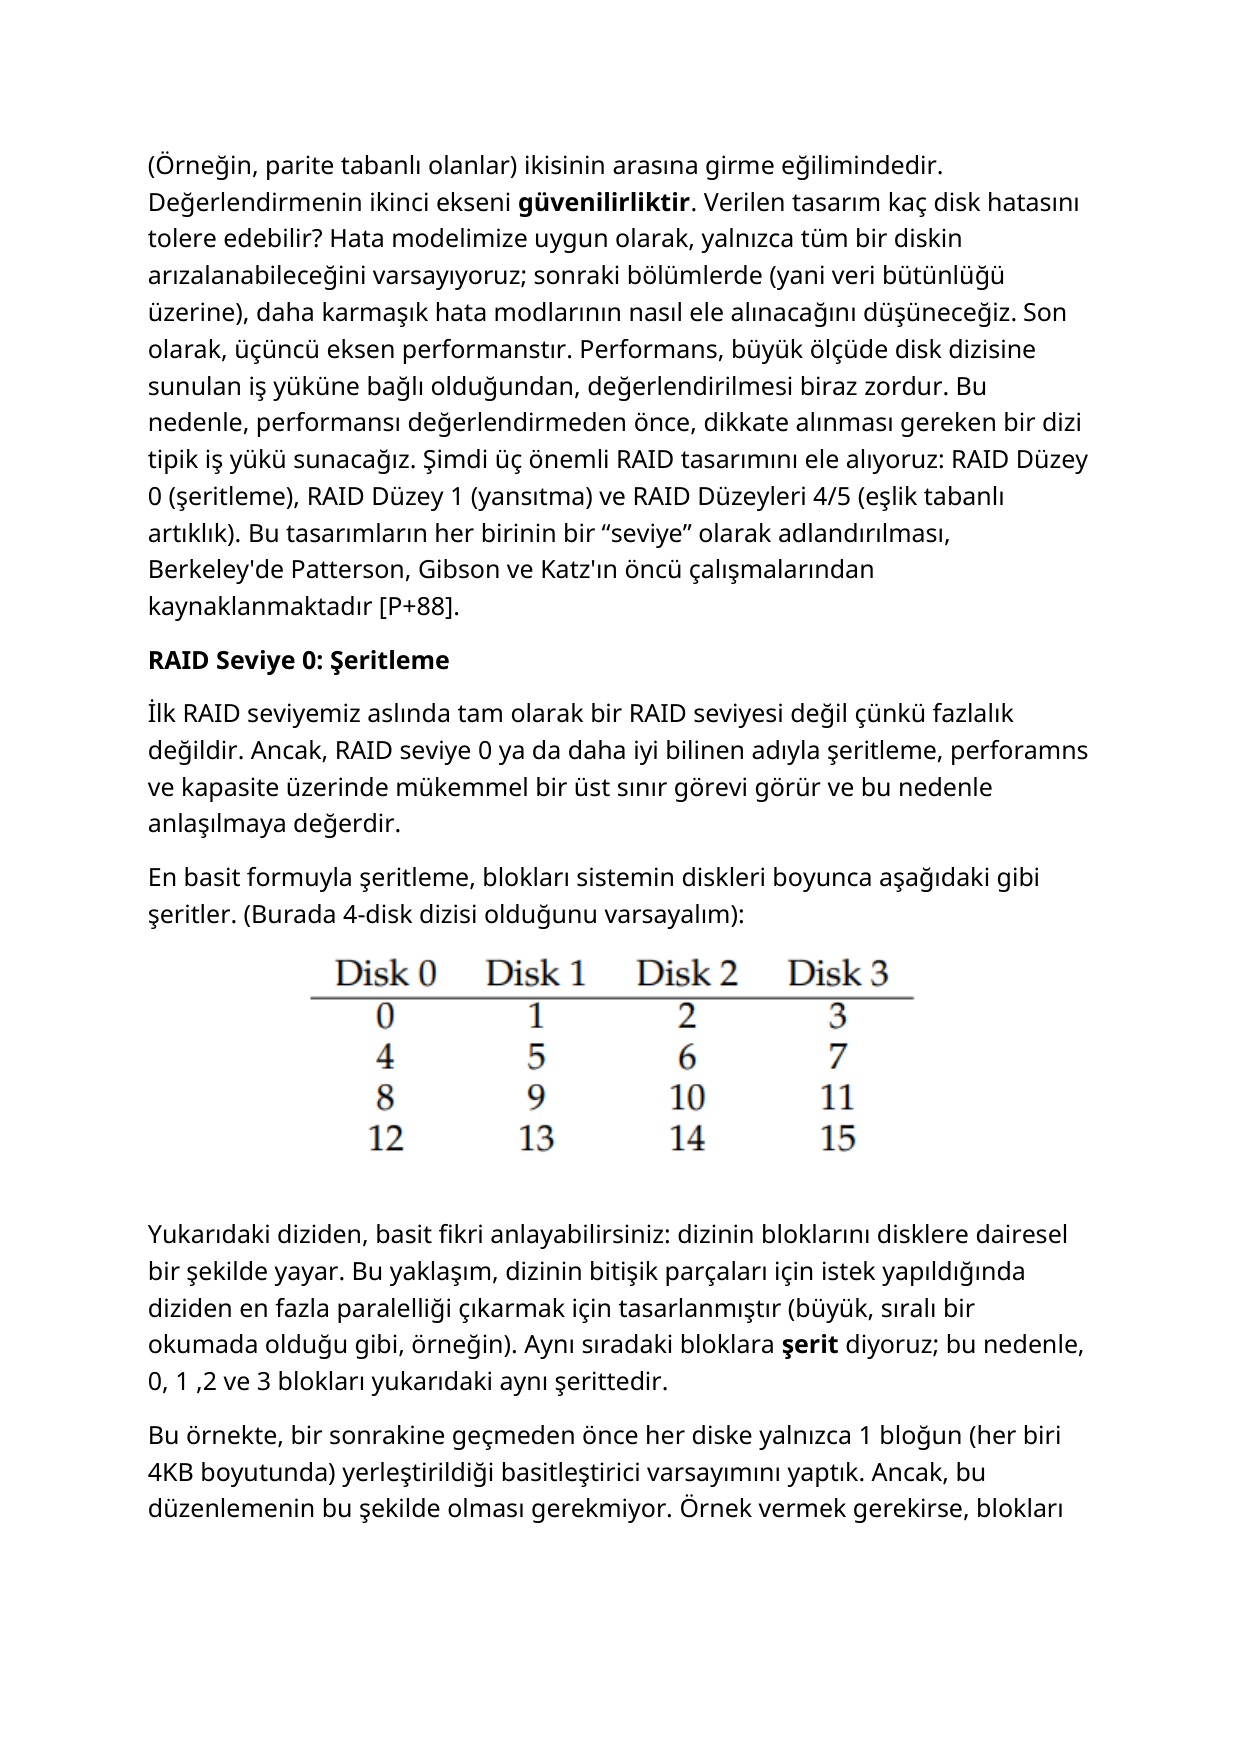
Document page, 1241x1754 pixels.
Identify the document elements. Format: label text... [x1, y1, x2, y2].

text İlk RAID seviyemiz aslında tam olarak bir RAID seviyesi değil çünkü fazlalık değildir. Ancak, RAID seviye 0 ya da daha iyi bilinen adıyla şeritleme, perforamns ve kapasite üzerinde mükemmel bir üst sınır görevi görür ve bu nedenle anlaşılmaya değerdir. [148, 696, 1093, 840]
text RAID Seviye 0: Şeritleme [148, 642, 1093, 676]
text Yukarıdaki diziden, basit fikri anlayabilirsiniz: dizinin bloklarını disklere dairesel bir şekilde yayar. Bu yaklaşım, dizinin bitişik parçaları için istek yapıldığında diziden en fazla paralelliği çıkarmak için tasarlanmıştır (büyük, sıralı bir okumada olduğu gibi, örneğin). Aynı sıradaki bloklara şerit diyoruz; bu nedenle, 0, 1 ,2 ve 3 blokları yukarıdaki aynı şerittedir. [148, 1217, 1093, 1398]
text En basit formuyla şeritleme, blokları sistemin diskleri boyunca aşağıdaki gibi şeritler. (Burada 4-disk dizisi olduğunu varsayalım): [148, 859, 1093, 930]
text (Örneğin, parite tabanlı olanlar) ikisinin arasına girme eğilimindedir. Değerlendirmenin ikinci ekseni güvenilirliktir. Verilen tasarım kaç disk hatasını tolere edebilir? Hata modelimize uygun olarak, yalnızca tüm bir diskin arızalanabileceğini varsayıyoruz; sonraki bölümlerde (yani veri bütünlüğü üzerine), daha karmaşık hata modlarının nasıl ele alınacağını düşüneceğiz. Son olarak, üçüncü eksen performanstır. Performans, büyük ölçüde disk dizisine sunulan iş yüküne bağlı olduğundan, değerlendirilmesi biraz zordur. Bu nedenle, performansı değerlendirmeden önce, dikkate alınması gereken bir dizi tipik iş yükü sunacağız. Şimdi üç önemli RAID tasarımını ele alıyoruz: RAID Düzey 0 (şeritleme), RAID Düzey 1 (yansıtma) ve RAID Düzeyleri 4/5 (eşlik tabanlı artıklık). Bu tasarımların her birinin bir “seviye” olarak adlandırılması, Berkeley'de Patterson, Gibson ve Katz'ın öncü çalışmalarından kaynaklanmaktadır [P+88]. [148, 148, 1093, 623]
picture [289, 951, 929, 1179]
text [148, 1417, 1093, 1525]
